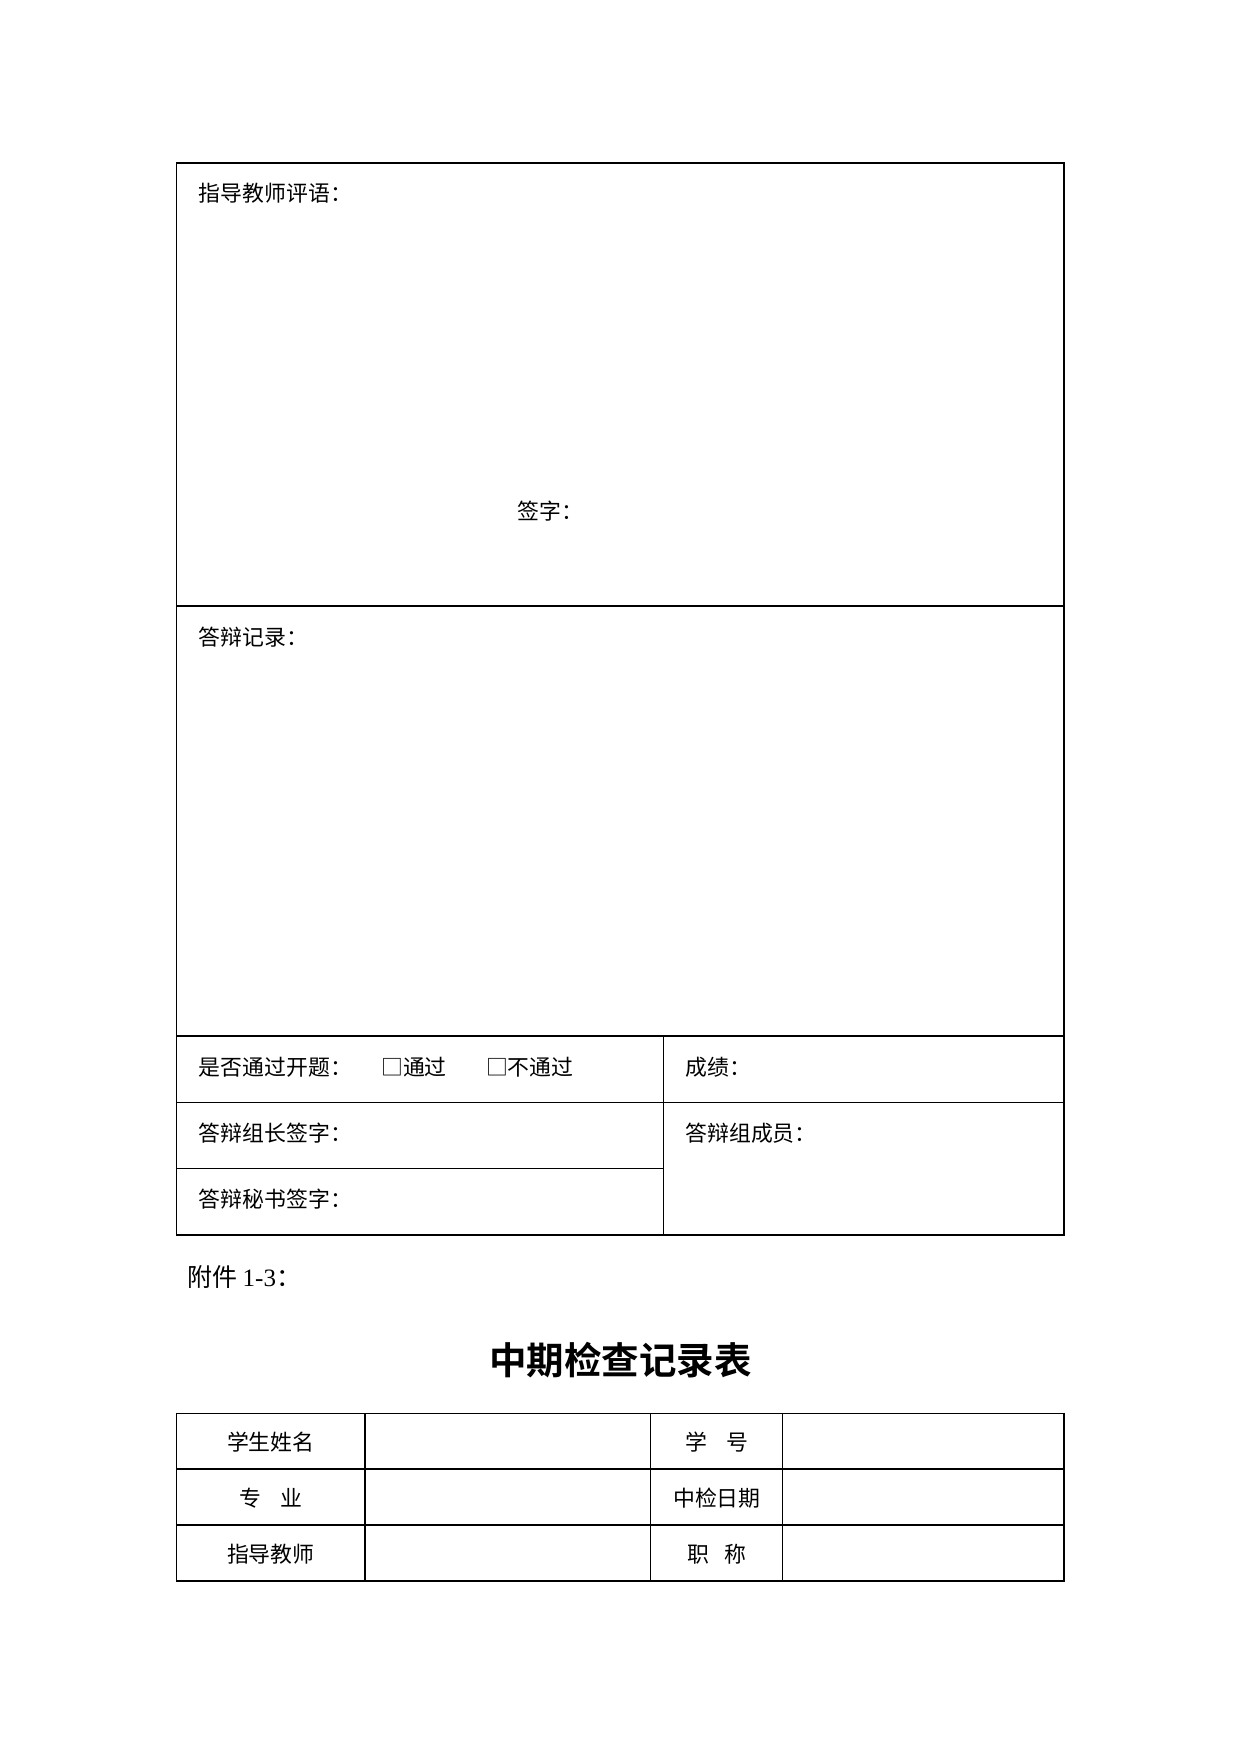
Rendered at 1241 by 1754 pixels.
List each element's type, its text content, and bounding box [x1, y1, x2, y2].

table_header 学生姓名 [177, 1414, 364, 1468]
table_cell 是否通过开题： □通过 □不通过 [177, 1037, 663, 1102]
text 附件1-3： [187, 1243, 1053, 1308]
table_cell [783, 1470, 1063, 1524]
table_cell 答辩秘书签字： [177, 1169, 663, 1234]
table_header 学 号 [651, 1414, 782, 1468]
table_cell 中检日期 [651, 1470, 782, 1524]
table_header [783, 1414, 1063, 1468]
table_cell [366, 1470, 650, 1524]
table_cell [783, 1526, 1063, 1580]
table_cell 答辩组长签字： [177, 1103, 663, 1168]
table_cell 专 业 [177, 1470, 364, 1524]
table_cell 答辩记录： [177, 607, 1063, 1035]
table_header [366, 1414, 650, 1468]
table_cell 职 称 [651, 1526, 782, 1580]
table_cell 成绩： [664, 1037, 1063, 1102]
text 中期检查记录表 [187, 1326, 1053, 1391]
table_cell 指导教师 [177, 1526, 364, 1580]
table_cell 答辩组成员： [664, 1103, 1063, 1234]
table_cell [366, 1526, 650, 1580]
table_cell 指导教师评语： 签字： [177, 164, 1063, 605]
